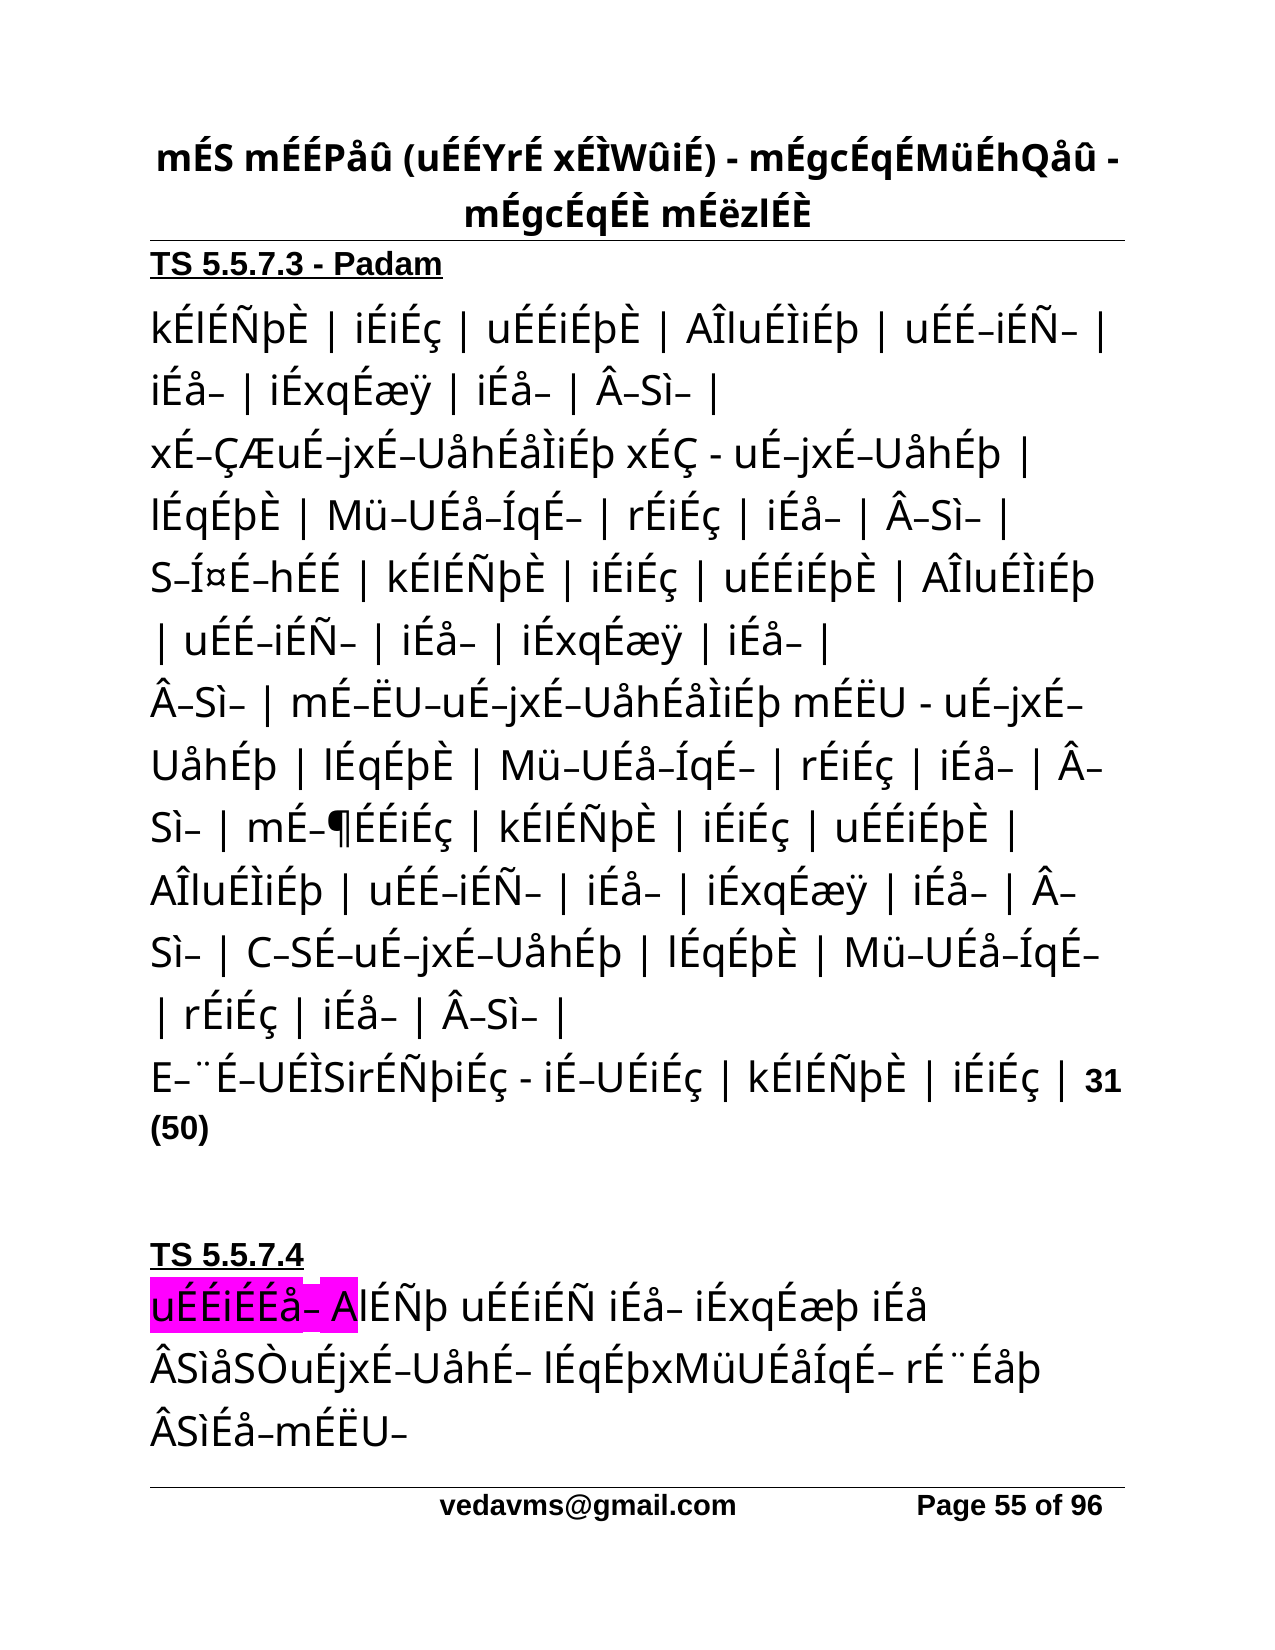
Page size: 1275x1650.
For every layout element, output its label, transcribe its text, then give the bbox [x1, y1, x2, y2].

text kÉlÉÑþÈ | iÉiÉç | uÉÉiÉþÈ | AÎluÉÌiÉþ | uÉÉ–iÉÑ– | iÉå– | iÉxqÉæÿ | iÉå– | Â–Sì– | [150, 299, 1125, 418]
text TS 5.5.7.4 [150, 1234, 1125, 1273]
text Â–Sì– | mÉ–ËU–uÉ–jxÉ–UåhÉåÌiÉþ mÉËU - uÉ–jxÉ–UåhÉþ | lÉqÉþÈ | Mü–UÉå–ÍqÉ– | rÉiÉç | iÉå– | Â–Sì– | mÉ–¶ÉÉiÉç | kÉlÉÑþÈ | iÉiÉç | uÉÉiÉþÈ | AÎluÉÌiÉþ | uÉÉ–iÉÑ– | iÉå– | iÉxqÉæÿ | iÉå– | Â–Sì– | C–SÉ–uÉ–jxÉ–UåhÉþ | lÉqÉþÈ | Mü–UÉå–ÍqÉ– | rÉiÉç | iÉå– | Â–Sì– | [150, 673, 1125, 1042]
text TS 5.5.7.3 - Padam [150, 244, 1158, 282]
text uÉÉiÉÉå– AlÉÑþ uÉÉiÉÑ iÉå– iÉxqÉæþ iÉå ÂSìåSÒuÉjxÉ–UåhÉ– lÉqÉþxMüUÉåÍqÉ– rÉ¨Éåþ ÂSìÉå–mÉËU– [150, 1277, 1125, 1458]
text S–Í¤É–hÉÉ | kÉlÉÑþÈ | iÉiÉç | uÉÉiÉþÈ | AÎluÉÌiÉþ | uÉÉ–iÉÑ– | iÉå– | iÉxqÉæÿ | iÉå– | [150, 548, 1125, 667]
text xÉ–ÇÆuÉ–jxÉ–UåhÉåÌiÉþ xÉÇ - uÉ–jxÉ–UåhÉþ | lÉqÉþÈ | Mü–UÉå–ÍqÉ– | rÉiÉç | iÉå– | Â–Sì– | [150, 423, 1125, 543]
text E–¨É–UÉÌSirÉÑþiÉç - iÉ–UÉiÉç | kÉlÉÑþÈ | iÉiÉç | 31 (50) [150, 1047, 1125, 1146]
